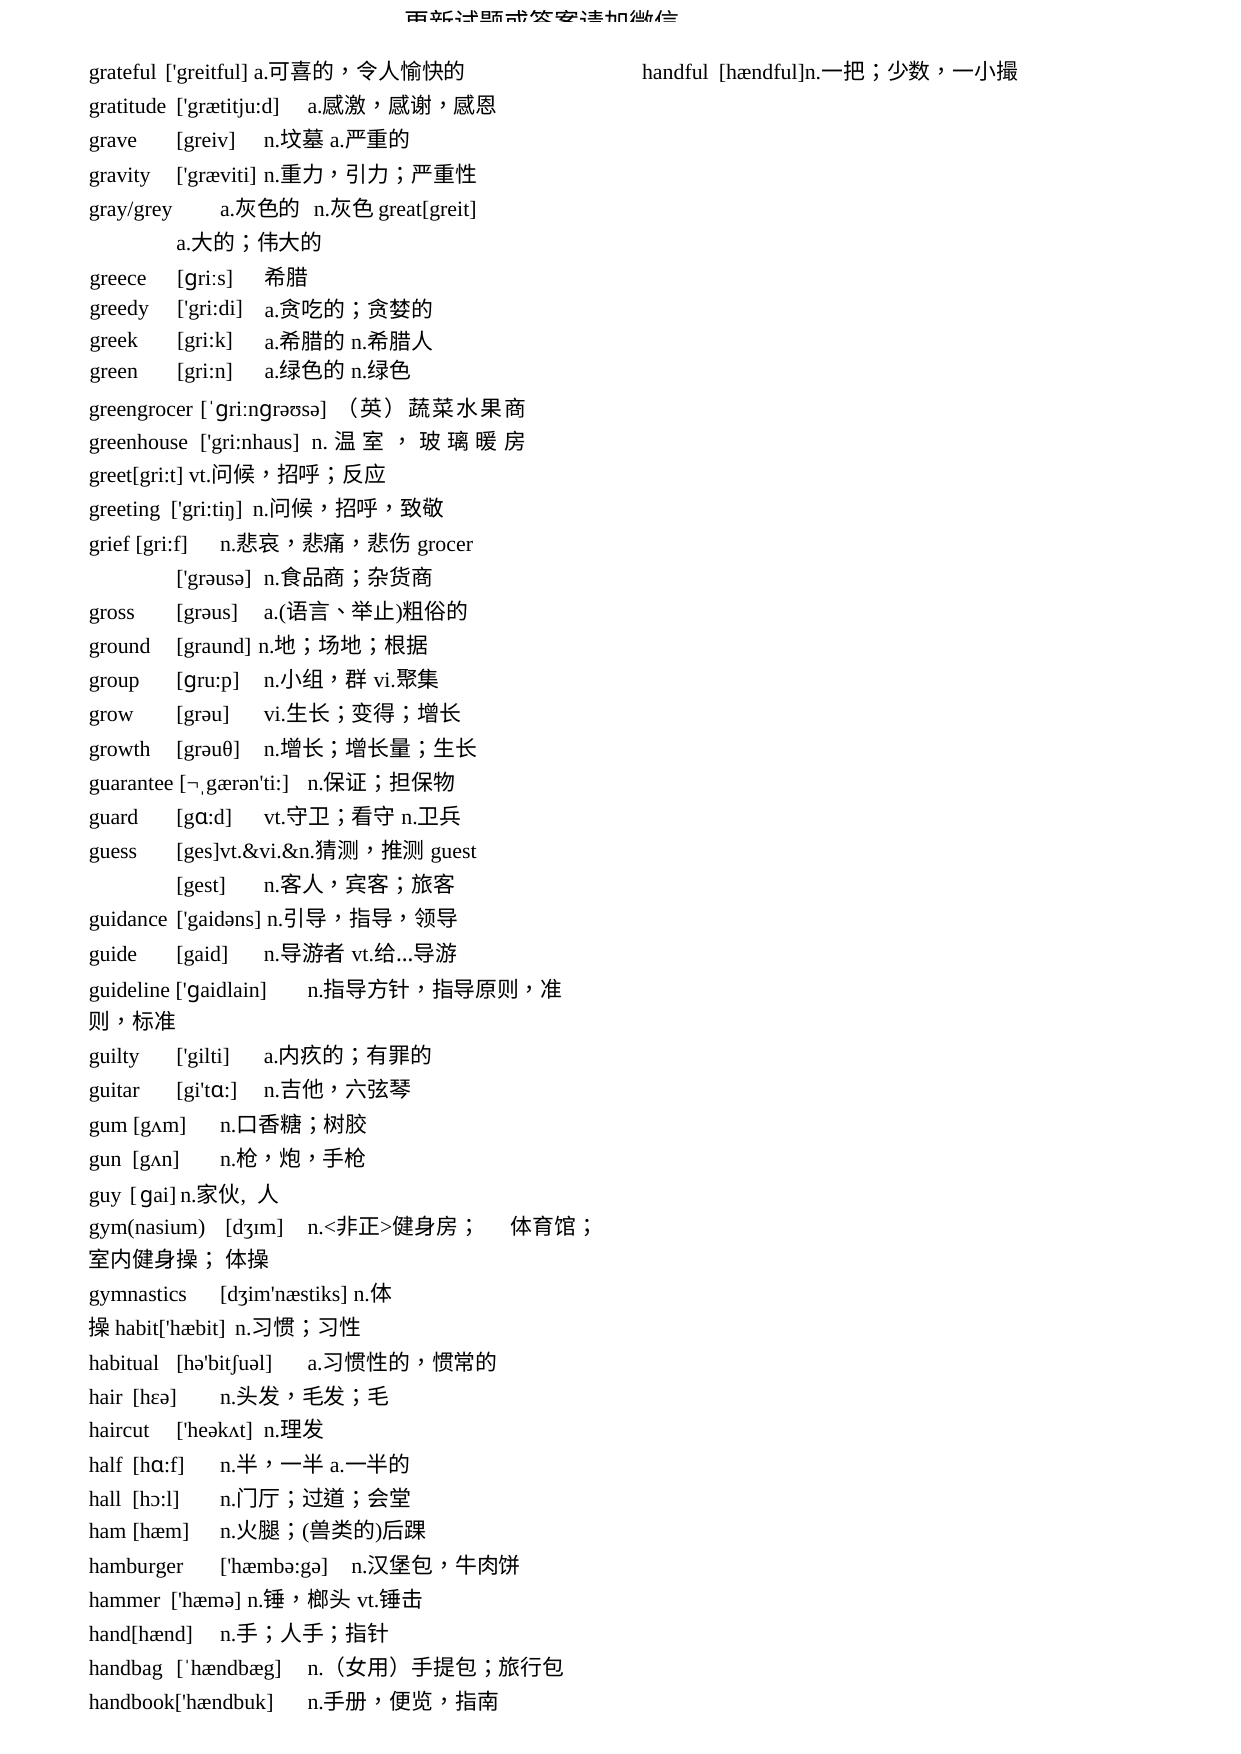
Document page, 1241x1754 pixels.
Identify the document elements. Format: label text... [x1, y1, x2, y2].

table_cell greedy [84, 293, 163, 324]
text guilty ['gilti] a.内疚的；有罪的guitar [gi'tɑ:] n.吉他，六弦琴gum [gʌm] n.口香糖；树胶 [88, 1040, 432, 1138]
table_header 希腊 [254, 266, 443, 293]
table_cell greek [84, 324, 163, 357]
table_cell ['gri:di] [163, 293, 253, 324]
table_header [ɡriːs] [163, 266, 253, 293]
table_header greece [84, 266, 163, 293]
text gun [gʌn] n.枪，炮，手枪guy [ɡai] n.家伙, 人 [88, 1143, 368, 1209]
text 室内健身操； 体操 [89, 1244, 602, 1274]
text handbag [ˈhændbæg] n.（女用）手提包；旅行包handbook['hændbuk] n.手册，便览，指南handful [hændful]n.一把；少数，一小撮 [642, 56, 1130, 86]
table_cell a.绿色的 n.绿色 [254, 357, 443, 385]
table_cell a.贪吃的；贪婪的 [254, 293, 443, 324]
text gravity ['græviti] n.重力，引力；严重性gray/grey a.灰色的 n.灰色great[greit] a.大的；伟大的 [88, 158, 477, 257]
table_cell [gri:k] [163, 324, 253, 357]
text grateful ['greitful] a.可喜的，令人愉快的gratitude ['grætitju:d] a.感激，感谢，感恩grave [greiv] n.坟墓 a.严重的 [88, 56, 498, 154]
text habitual [hə'bitʃuəl] a.习惯性的，惯常的hair [hɛə] n.头发，毛发；毛 [88, 1346, 498, 1410]
text greengrocer [ˈɡriːnɡrəʊsə] （英）蔬菜水果商greenhouse ['gri:nhaus] n.温室，玻璃暖房greet[gri:t] vt.问候，招呼；反应 [88, 393, 526, 489]
text greeting ['gri:tiŋ] n.问候，招呼，致敬grief [gri:f] n.悲哀，悲痛，悲伤 grocer ['grəusə] n.食品商；杂货商gross [grəus] a.(语言、举止)粗俗的ground [graund] n.地；场地；根据group [ɡru:p] n.小组，群 vi.聚集grow [grəu] vi.生长；变得；增长growth [grəuθ] n.增长；增长量；生长guarantee [¬ˌgærən'ti:] n.保证；担保物guard [gɑ:d] vt.守卫；看守 n.卫兵guess [ges]vt.&vi.&n.猜测，推测 guest [gest] n.客人，宾客；旅客guidance ['gaidəns] n.引导，指导，领导guide [gaid] n.导游者 vt.给…导游 [88, 493, 477, 967]
text haircut ['heəkʌt] n.理发 [88, 1415, 602, 1443]
text hamburger ['hæmbə:gə] n.汉堡包，牛肉饼hammer ['hæmə] n.锤，榔头 vt.锤击hand[hænd] n.手；人手；指针 [88, 1549, 521, 1648]
text half [hɑ:f] n.半，一半 a.一半的hall [hɔ:l] n.门厅；过道；会堂ham [hæm] n.火腿；(兽类的)后踝 [88, 1449, 426, 1545]
text gym(nasium) [dʒɪm] n.<非正>健身房； 体育馆； [88, 1216, 602, 1239]
table_cell a.希腊的 n.希腊人 [254, 324, 443, 357]
table_cell green [84, 357, 163, 385]
text guideline ['ɡaidlain] n.指导方针，指导原则，准则，标准 [88, 974, 564, 1036]
text handbag [ˈhændbæg] n.（女用）手提包；旅行包handbook['hændbuk] n.手册，便览，指南handful [hændful]n.一把；少数，一小撮 [88, 1652, 564, 1716]
text gymnastics [dʒim'næstiks] n.体操habit['hæbit] n.习惯；习性 [88, 1278, 411, 1342]
table_cell [gri:n] [163, 357, 253, 385]
